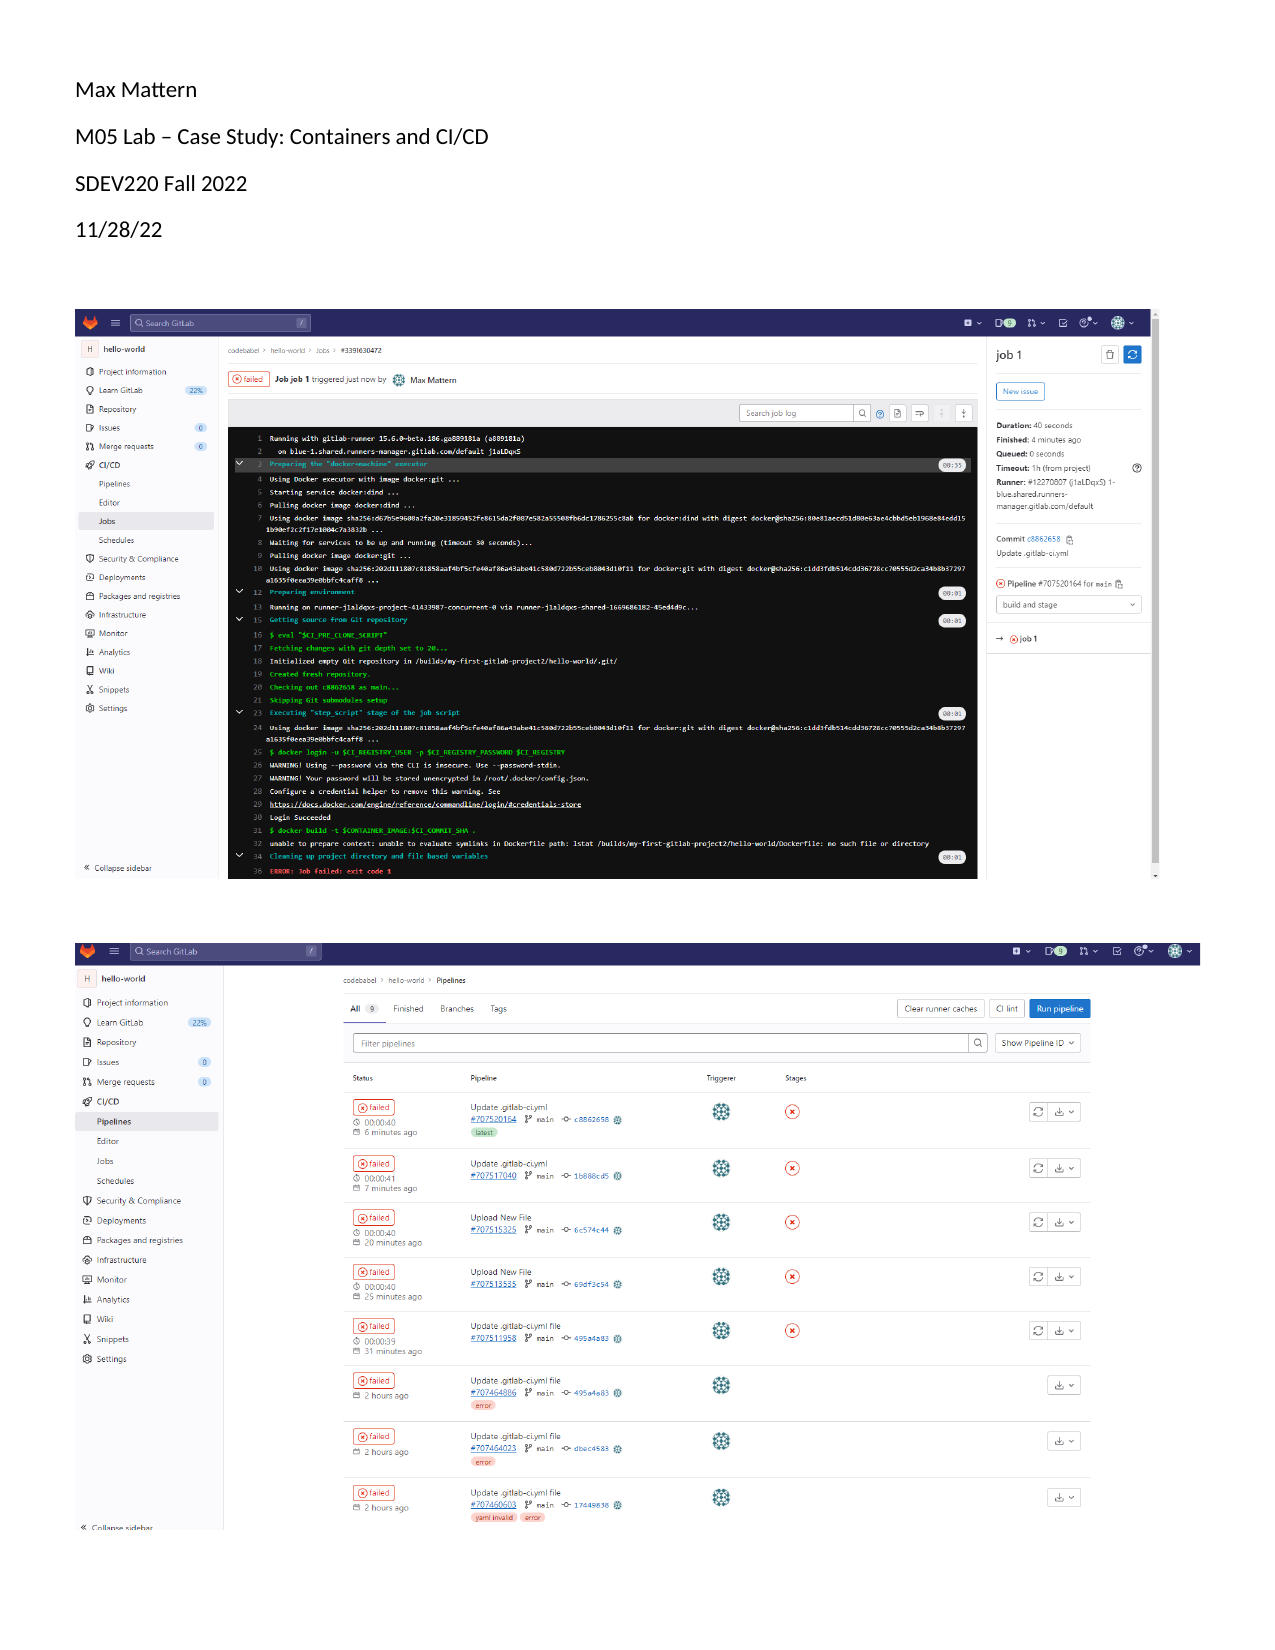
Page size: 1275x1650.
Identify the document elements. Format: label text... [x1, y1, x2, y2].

picture [75, 309, 1160, 879]
text Max Mattern [75, 75, 1200, 103]
text 11/28/22 [75, 216, 1200, 244]
text SDEV220 Fall 2022 [75, 169, 1200, 197]
picture [75, 943, 1200, 1530]
text M05 Lab – Case Study: Containers and CI/CD [75, 122, 1200, 150]
